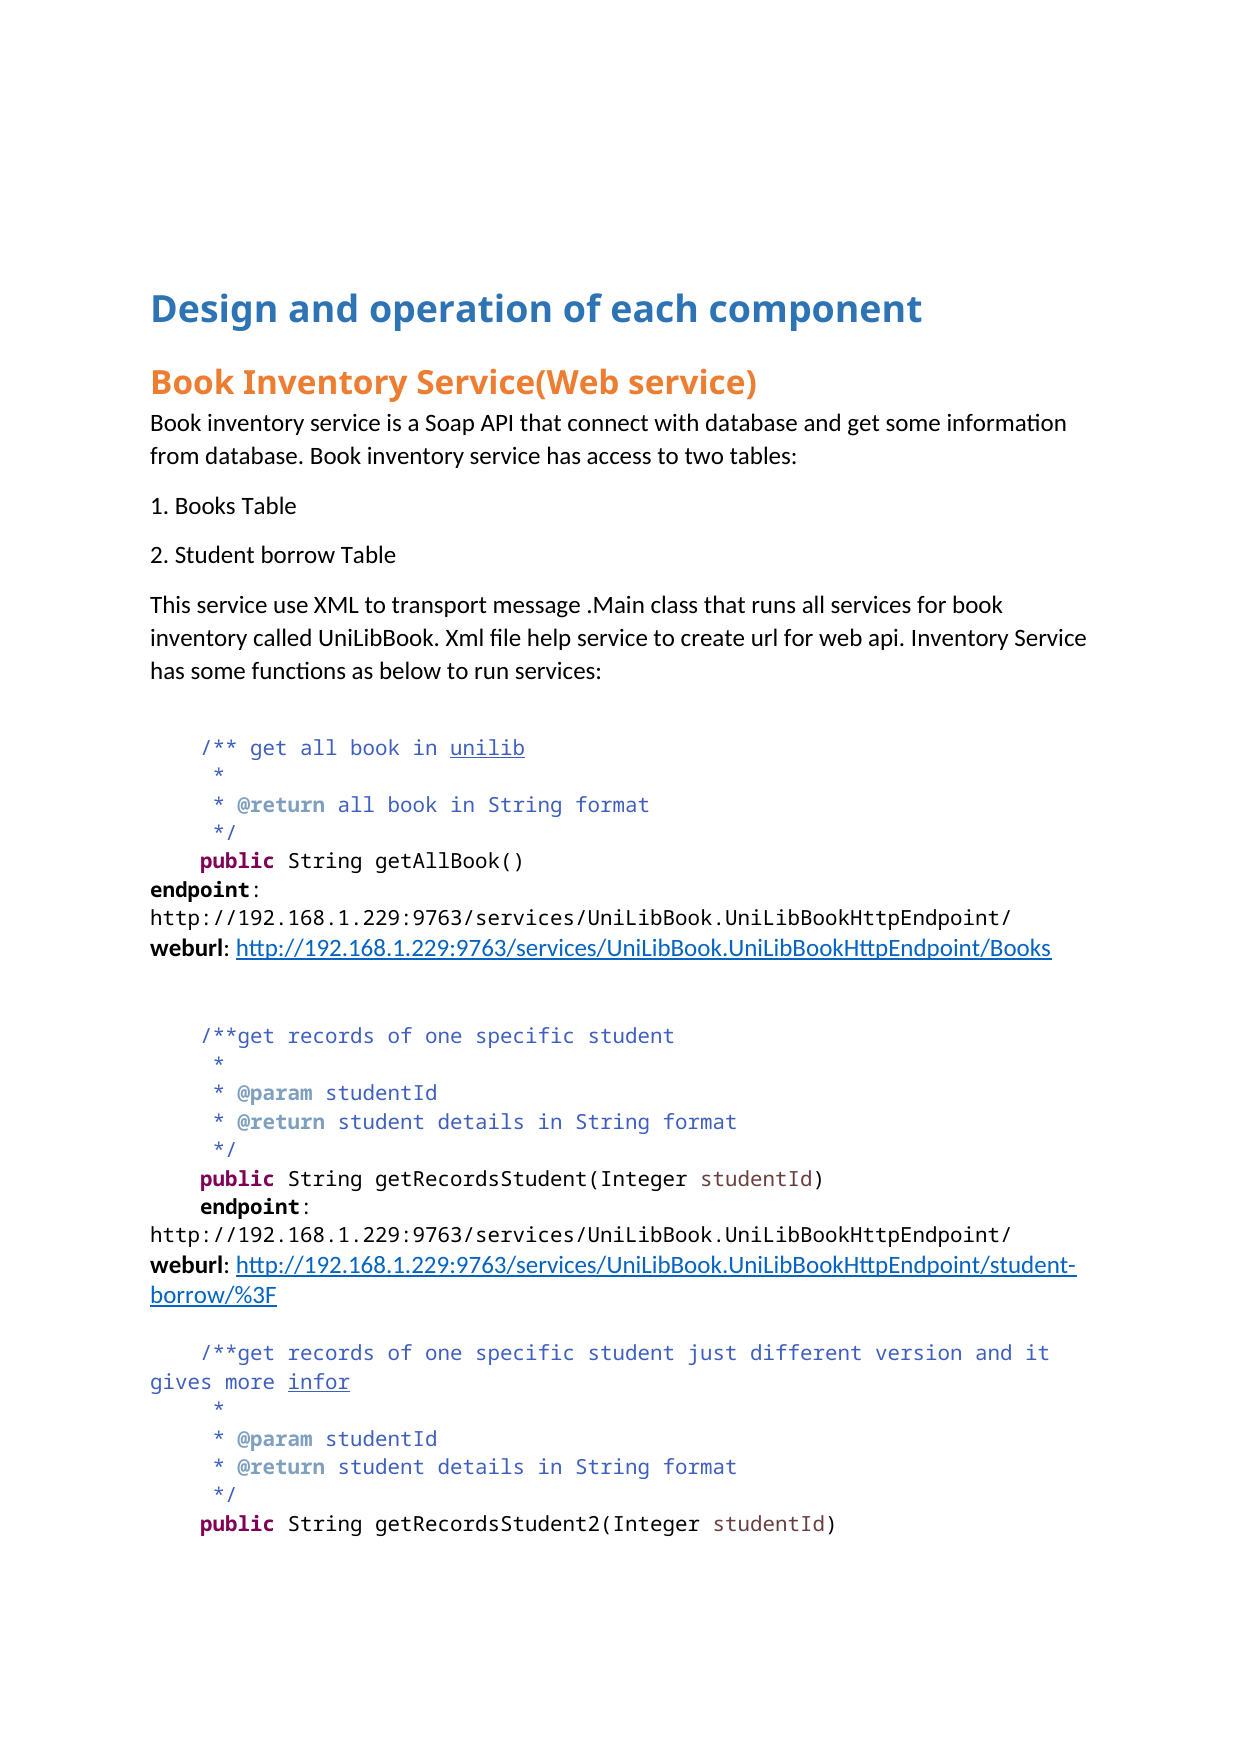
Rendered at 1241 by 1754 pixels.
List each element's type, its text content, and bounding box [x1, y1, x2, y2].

text * [150, 1395, 1090, 1424]
text Book inventory service is a Soap API that connect with database and get some information from database. Book inventory service has access to two tables: [150, 407, 1090, 471]
text * @return student details in String format [150, 1107, 1090, 1135]
text * [150, 1050, 1090, 1078]
text * @param studentId [150, 1424, 1090, 1452]
text * [150, 761, 1090, 790]
text public String getRecordsStudent(Integer studentId) [150, 1164, 1090, 1192]
text weburl: http://192.168.1.229:9763/services/UniLibBook.UniLibBookHttpEndpoint/Books [150, 932, 1090, 962]
text public String getAllBook() [150, 847, 1090, 875]
text public String getRecordsStudent2(Integer studentId) [150, 1509, 1090, 1537]
text endpoint: http://192.168.1.229:9763/services/UniLibBook.UniLibBookHttpEndpoint/ [150, 1192, 1090, 1249]
text */ [150, 1481, 1090, 1509]
subtitle Design and operation of each component [150, 282, 1090, 333]
text /**get records of one specific student just different version and it gives more infor [150, 1338, 1090, 1395]
text This service use XML to transport message .Main class that runs all services for book inventory called UniLibBook. Xml file help service to create url for web api. Inventory Service has some functions as below to run services: [150, 589, 1090, 685]
text 1. Books Table [150, 490, 1090, 520]
subtitle Book Inventory Service(Web service) [150, 358, 1090, 404]
text 2. Student borrow Table [150, 539, 1090, 570]
text weburl: http://192.168.1.229:9763/services/UniLibBook.UniLibBookHttpEndpoint/student-borrow/%3F [150, 1249, 1090, 1310]
text /** get all book in unilib [150, 733, 1090, 761]
text * @param studentId [150, 1078, 1090, 1107]
text */ [150, 1135, 1090, 1164]
text endpoint: http://192.168.1.229:9763/services/UniLibBook.UniLibBookHttpEndpoint/ [150, 875, 1090, 932]
text */ [150, 818, 1090, 847]
text * @return student details in String format [150, 1452, 1090, 1481]
text * @return all book in String format [150, 790, 1090, 818]
text /**get records of one specific student [150, 1021, 1090, 1050]
